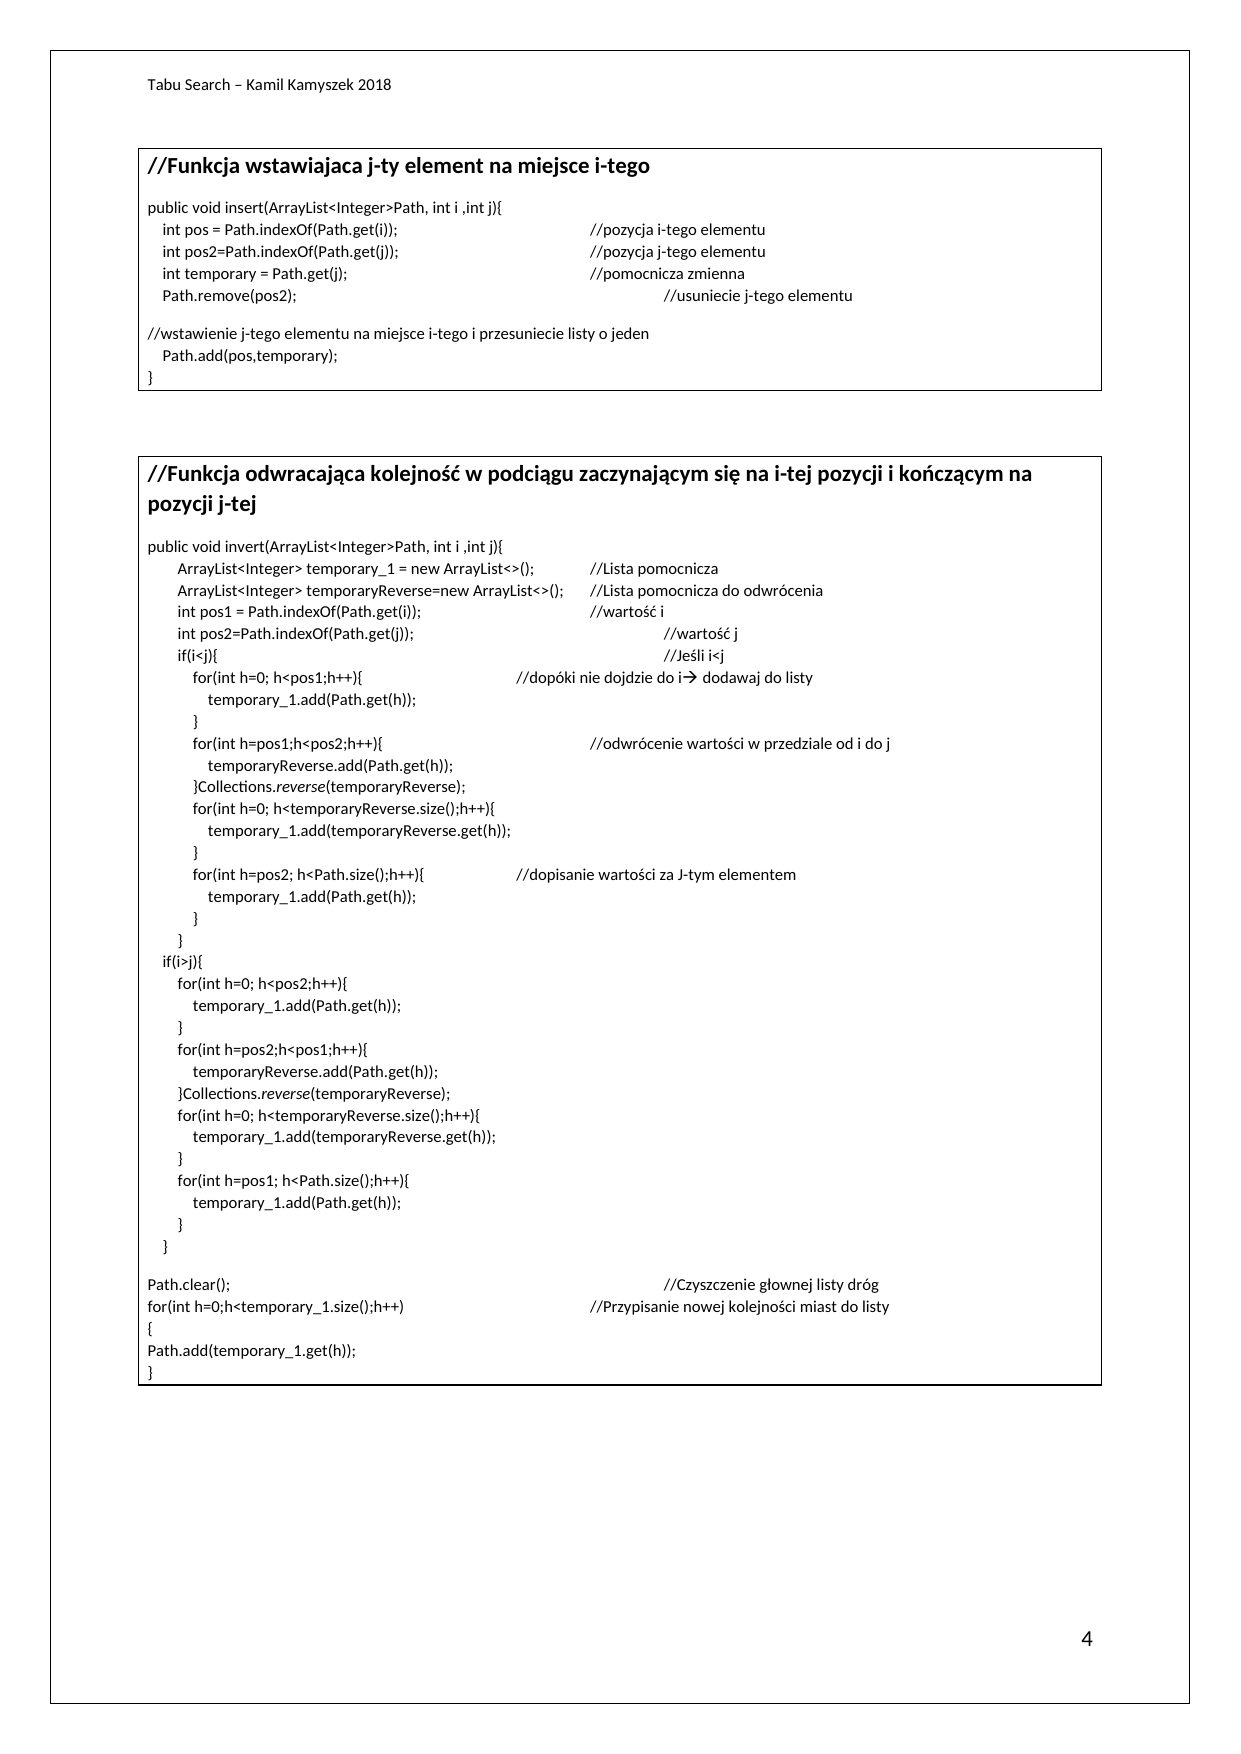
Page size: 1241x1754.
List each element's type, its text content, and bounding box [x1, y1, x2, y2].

text //Funkcja wstawiajaca j-ty element na miejsce i-tego [139, 149, 1101, 179]
text Path.clear(); //Czyszczenie głownej listy dróg for(int h=0;h<temporary_1.size();h++) //Przypisanie nowej kolejności miast do listy { Path.add(temporary_1.get(h)); } [139, 1272, 1101, 1384]
text //wstawienie j-tego elementu na miejsce i-tego i przesuniecie listy o jeden Path.add(pos,temporary); } [139, 321, 1101, 390]
text public void invert(ArrayList<Integer>Path, int i ,int j){ ArrayList<Integer> temporary_1 = new ArrayList<>(); //Lista pomocnicza ArrayList<Integer> temporaryReverse=new ArrayList<>(); //Lista pomocnicza do odwrócenia int pos1 = Path.indexOf(Path.get(i)); //wartość i int pos2=Path.indexOf(Path.get(j)); //wartość j if(i<j){ //Jeśli i<j for(int h=0; h<pos1;h++){ //dopóki nie dojdzie do i dodawaj do listy temporary_1.add(Path.get(h)); } for(int h=pos1;h<pos2;h++){ //odwrócenie wartości w przedziale od i do j temporaryReverse.add(Path.get(h)); }Collections.reverse(temporaryReverse); for(int h=0; h<temporaryReverse.size();h++){ temporary_1.add(temporaryReverse.get(h)); } for(int h=pos2; h<Path.size();h++){ //dopisanie wartości za J-tym elementem temporary_1.add(Path.get(h)); } } if(i>j){ for(int h=0; h<pos2;h++){ temporary_1.add(Path.get(h)); } for(int h=pos2;h<pos1;h++){ temporaryReverse.add(Path.get(h)); }Collections.reverse(temporaryReverse); for(int h=0; h<temporaryReverse.size();h++){ temporary_1.add(temporaryReverse.get(h)); } for(int h=pos1; h<Path.size();h++){ temporary_1.add(Path.get(h)); } } [139, 533, 1101, 1256]
text public void insert(ArrayList<Integer>Path, int i ,int j){ int pos = Path.indexOf(Path.get(i)); //pozycja i-tego elementu int pos2=Path.indexOf(Path.get(j)); //pozycja j-tego elementu int temporary = Path.get(j); //pomocnicza zmienna Path.remove(pos2); //usuniecie j-tego elementu [139, 194, 1101, 305]
text //Funkcja odwracająca kolejność w podciągu zaczynającym się na i-tej pozycji i kończącym na pozycji j-tej [139, 457, 1101, 517]
